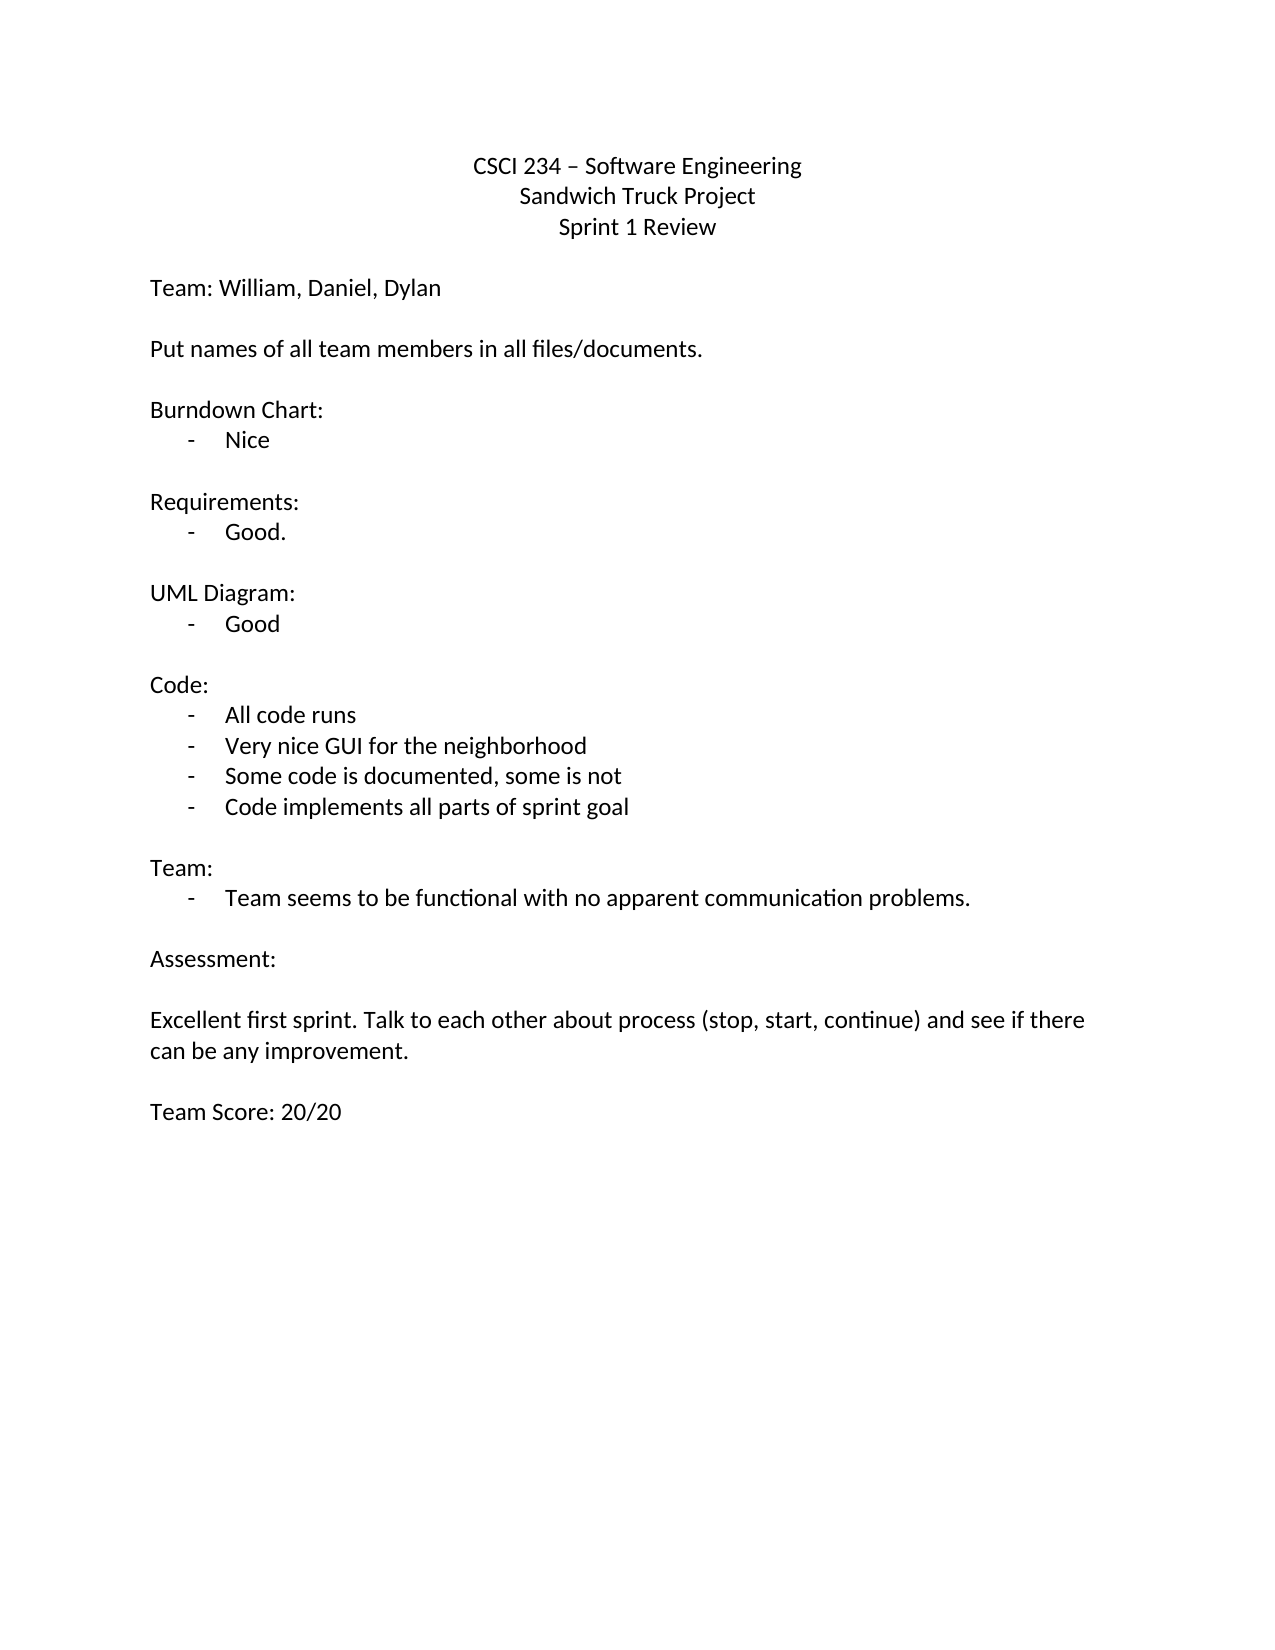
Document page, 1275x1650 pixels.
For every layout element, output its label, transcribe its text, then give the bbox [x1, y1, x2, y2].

text Put names of all team members in all files/documents. [150, 333, 1125, 364]
text Team Score: 20/20 [150, 1096, 1125, 1127]
list Some code is documented, some is not [187, 760, 1125, 791]
list All code runs [187, 699, 1125, 730]
list Good [187, 608, 1125, 638]
list Good. [187, 516, 1125, 547]
text Assessment: [150, 943, 1125, 974]
list Very nice GUI for the neighborhood [187, 730, 1125, 760]
list Code implements all parts of sprint goal [187, 791, 1125, 821]
list Nice [187, 425, 1125, 455]
text Sprint 1 Review [150, 211, 1125, 242]
text UML Diagram: [150, 577, 1125, 608]
text Team: William, Daniel, Dylan [150, 272, 1125, 303]
list Team seems to be functional with no apparent communication problems. [187, 882, 1125, 913]
text Excellent first sprint. Talk to each other about process (stop, start, continue) and see if there can be any improvement. [150, 1004, 1125, 1066]
text Sandwich Truck Project [150, 181, 1125, 211]
text CSCI 234 – Software Engineering [150, 150, 1125, 181]
text Requirements: [150, 486, 1125, 516]
text Burndown Chart: [150, 394, 1125, 425]
text Team: [150, 852, 1125, 882]
text Code: [150, 669, 1125, 699]
